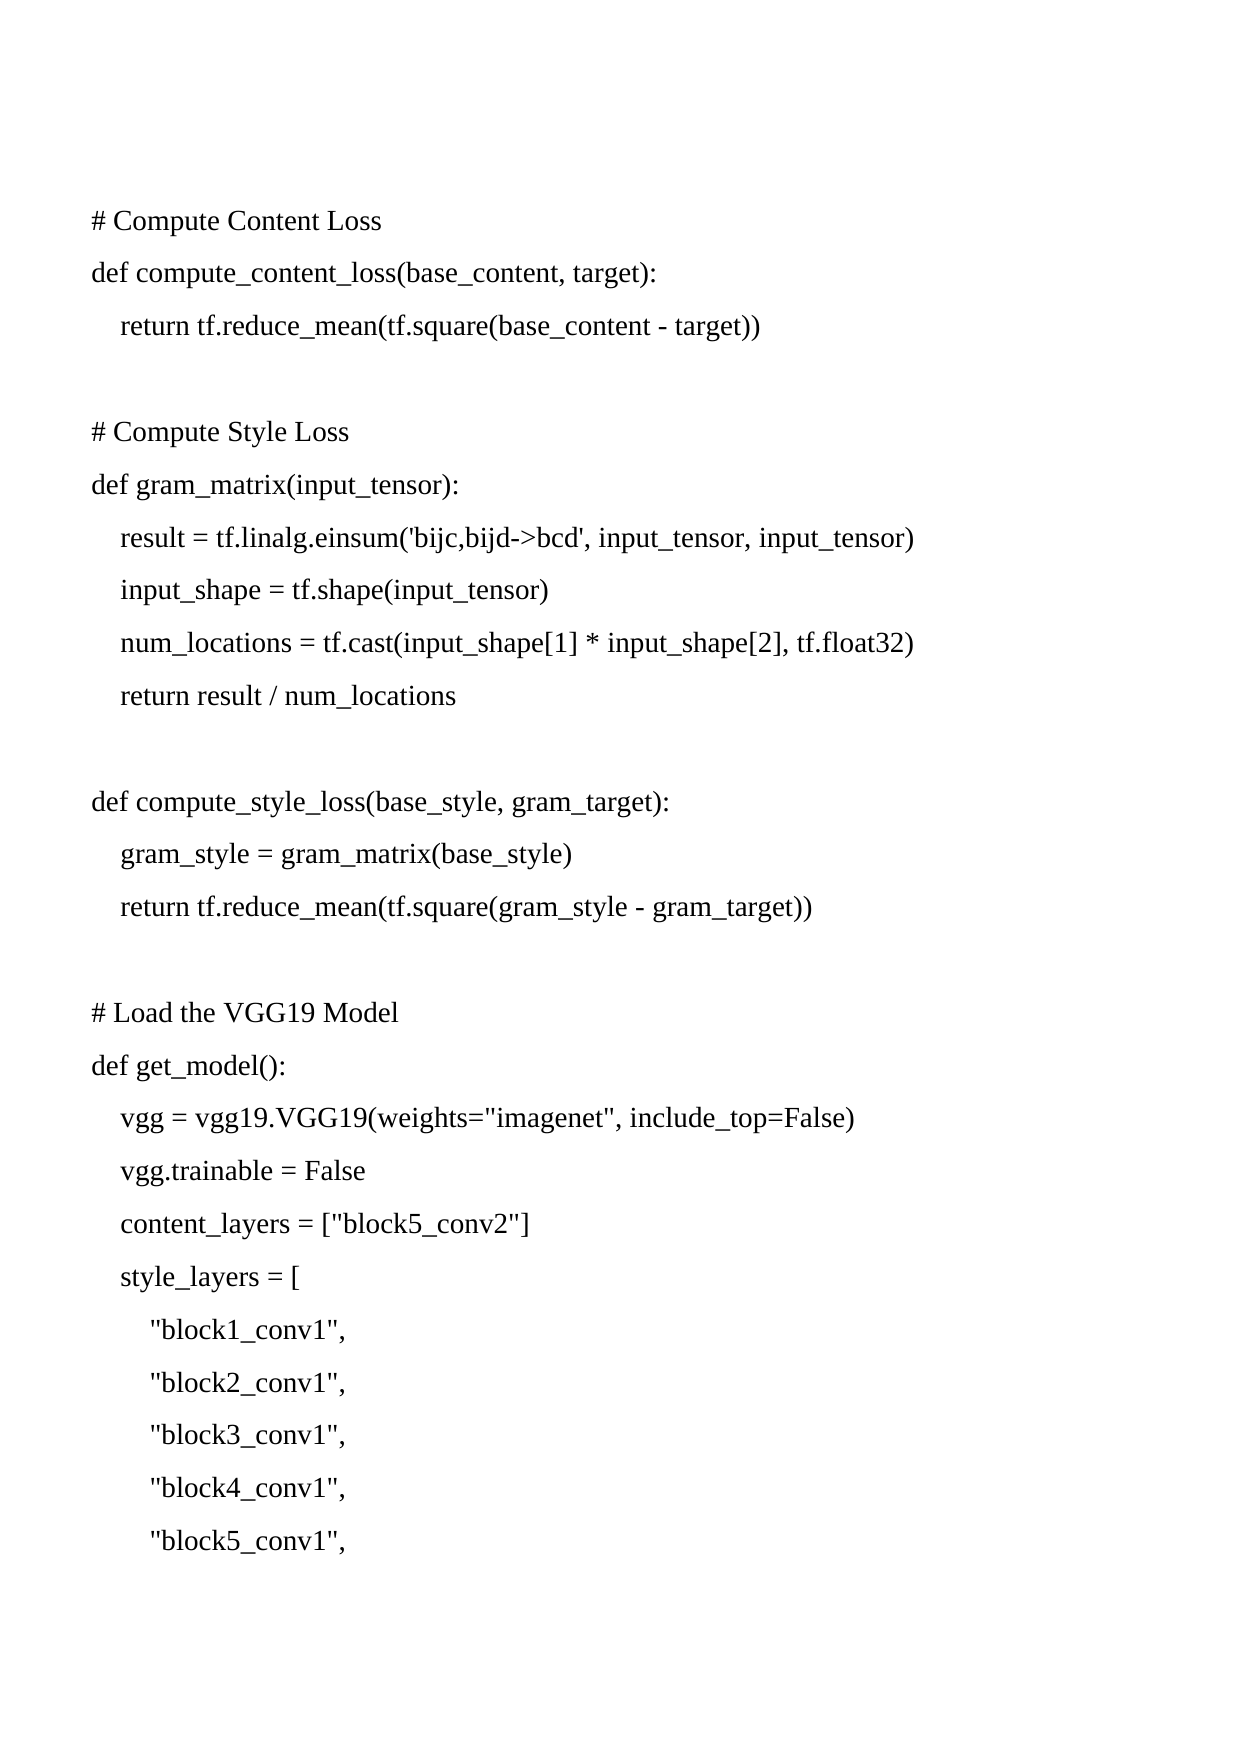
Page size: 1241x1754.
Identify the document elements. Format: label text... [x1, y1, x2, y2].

text # Load the VGG19 Model [91, 995, 1090, 1028]
text # Compute Style Loss [91, 414, 1090, 448]
text content_layers = ["block5_conv2"] [91, 1206, 1090, 1240]
text "block3_conv1", [91, 1417, 1090, 1451]
text "block4_conv1", [91, 1470, 1090, 1504]
text return result / num_locations [91, 678, 1090, 712]
text "block1_conv1", [91, 1312, 1090, 1345]
text vgg.trainable = False [91, 1153, 1090, 1187]
text vgg = vgg19.VGG19(weights="imagenet", include_top=False) [91, 1101, 1090, 1134]
text return tf.reduce_mean(tf.square(base_content - target)) [91, 308, 1090, 342]
text num_locations = tf.cast(input_shape[1] * input_shape[2], tf.float32) [91, 625, 1090, 659]
text style_layers = [ [91, 1259, 1090, 1293]
text def gram_matrix(input_tensor): [91, 467, 1090, 500]
text def compute_content_loss(base_content, target): [91, 256, 1090, 289]
text "block5_conv1", [91, 1523, 1090, 1557]
text def compute_style_loss(base_style, gram_target): [91, 784, 1090, 817]
text def get_model(): [91, 1048, 1090, 1081]
text result = tf.linalg.einsum('bijc,bijd->bcd', input_tensor, input_tensor) [91, 520, 1090, 553]
text "block2_conv1", [91, 1365, 1090, 1398]
text input_shape = tf.shape(input_tensor) [91, 572, 1090, 606]
text gram_style = gram_matrix(base_style) [91, 837, 1090, 870]
text return tf.reduce_mean(tf.square(gram_style - gram_target)) [91, 889, 1090, 923]
text # Compute Content Loss [91, 203, 1090, 236]
